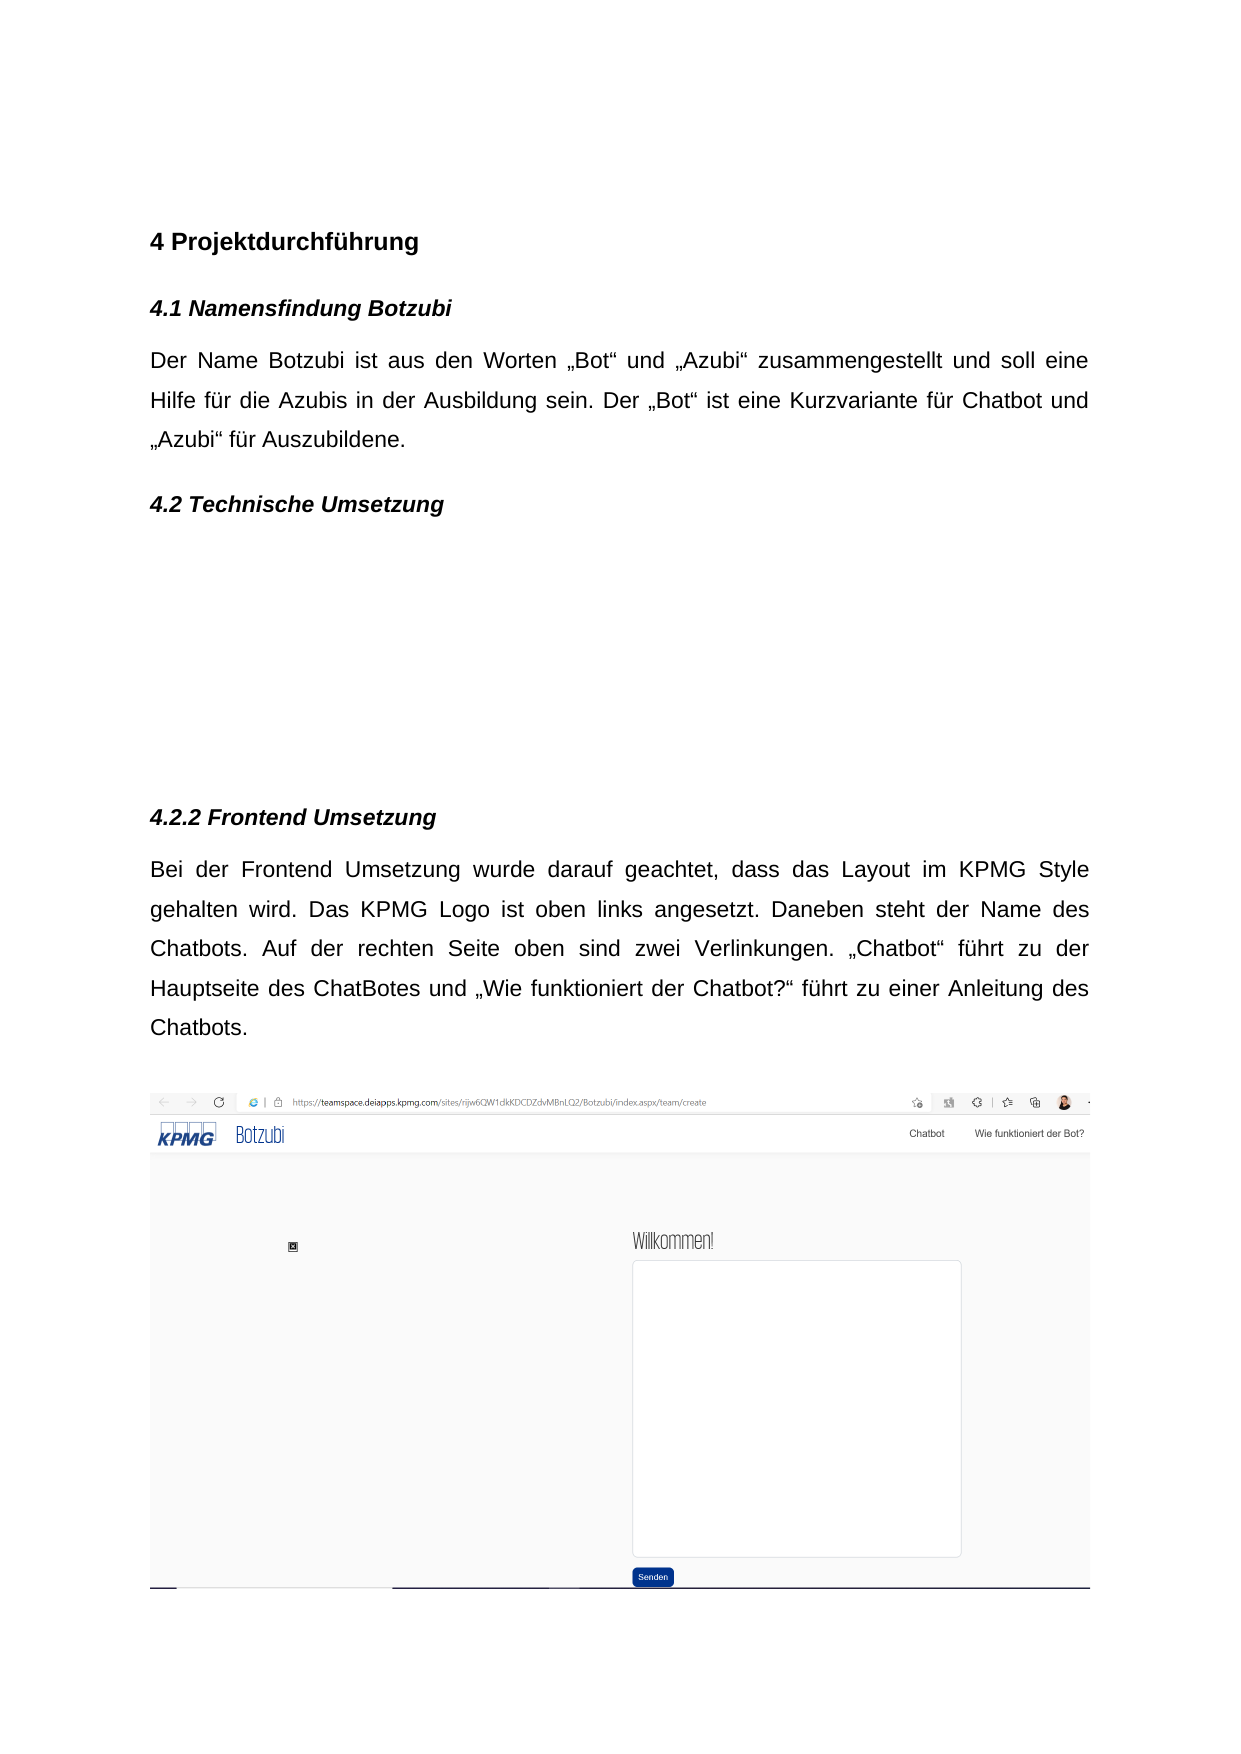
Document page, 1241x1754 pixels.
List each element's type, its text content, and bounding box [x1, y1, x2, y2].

subtitle 4 Projektdurchführung [150, 227, 1090, 256]
subtitle 4.1 Namensfindung Botzubi [150, 295, 1090, 321]
subtitle 4.2 Technische Umsetzung [150, 491, 1090, 517]
text Der Name Botzubi ist aus den Worten „Bot“ und „Azubi“ zusammengestellt und soll eine Hilfe für die Azubis in der Ausbildung sein. Der „Bot“ ist eine Kurzvariante für Chatbot und „Azubi“ für Auszubildene. [150, 347, 1090, 452]
picture [150, 1093, 1091, 1589]
text Bei der Frontend Umsetzung wurde darauf geachtet, dass das Layout im KPMG Style gehalten wird. Das KPMG Logo ist oben links angesetzt. Daneben steht der Name des Chatbots. Auf der rechten Seite oben sind zwei Verlinkungen. „Chatbot“ führt zu der Hauptseite des ChatBotes und „Wie funktioniert der Chatbot?“ führt zu einer Anleitung des Chatbots. [150, 856, 1090, 1041]
subtitle 4.2.2 Frontend Umsetzung [150, 804, 1090, 831]
